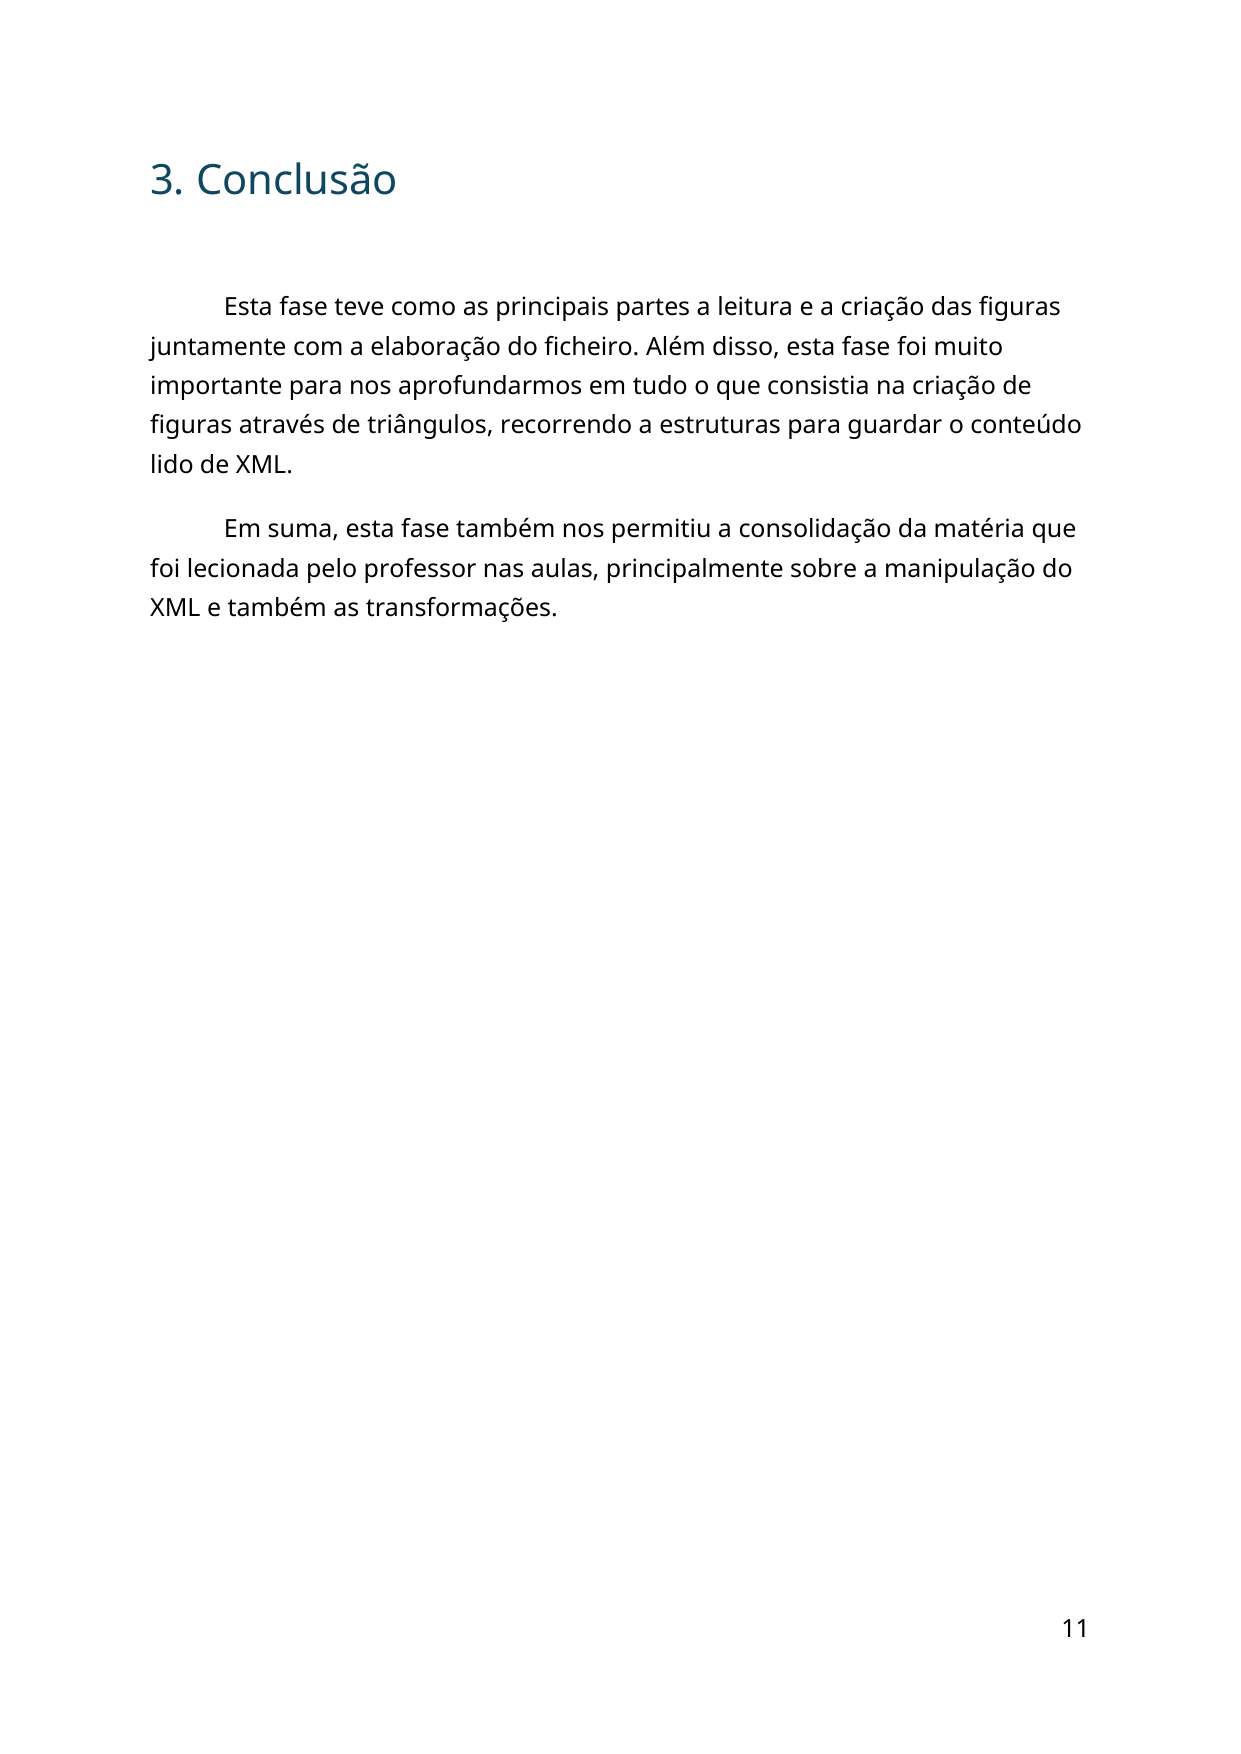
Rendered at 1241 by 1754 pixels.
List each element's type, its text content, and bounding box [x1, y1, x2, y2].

subtitle 3. Conclusão [150, 150, 1090, 207]
text Em suma, esta fase também nos permitiu a consolidação da matéria que foi lecionada pelo professor nas aulas, principalmente sobre a manipulação do XML e também as transformações. [150, 511, 1090, 624]
text Esta fase teve como as principais partes a leitura e a criação das figuras juntamente com a elaboração do ficheiro. Além disso, esta fase foi muito importante para nos aprofundarmos em tudo o que consistia na criação de figuras através de triângulos, recorrendo a estruturas para guardar o conteúdo lido de XML. [150, 289, 1090, 481]
